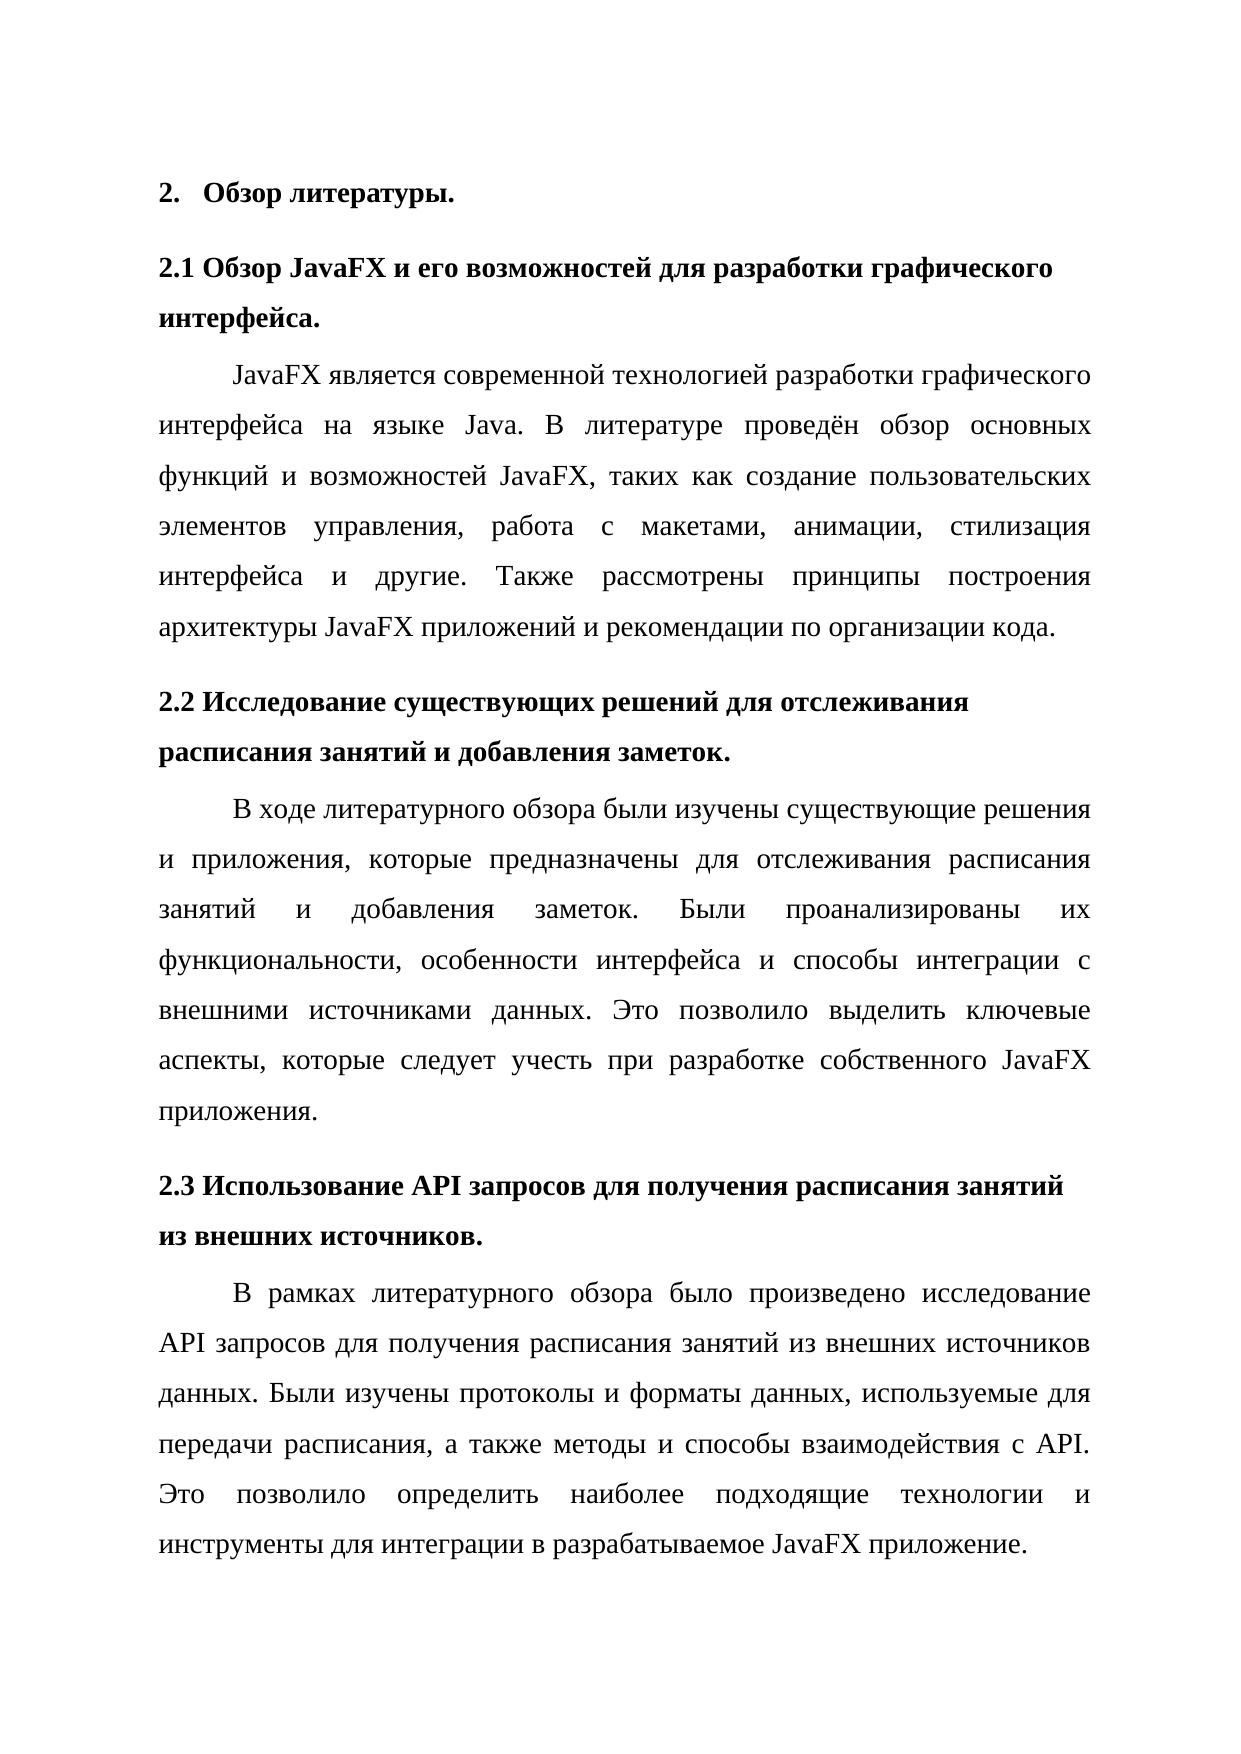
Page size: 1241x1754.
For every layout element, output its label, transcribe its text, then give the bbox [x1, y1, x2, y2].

subtitle Исследование существующих решений для отслеживания расписания занятий и добавления заметок. [158, 684, 1092, 768]
text В рамках литературного обзора было произведено исследование API запросов для получения расписания занятий из внешних источников данных. Были изучены протоколы и форматы данных, используемые для передачи расписания, а также методы и способы взаимодействия с API. Это позволило определить наиболее подходящие технологии и инструменты для интеграции в разрабатываемое JavaFX приложение. [158, 1275, 1092, 1560]
text В ходе литературного обзора были изучены существующие решения и приложения, которые предназначены для отслеживания расписания занятий и добавления заметок. Были проанализированы их функциональности, особенности интерфейса и способы интеграции с внешними источниками данных. Это позволило выделить ключевые аспекты, которые следует учесть при разработке собственного JavaFX приложения. [158, 791, 1092, 1126]
text JavaFX является современной технологией разработки графического интерфейса на языке Java. В литературе проведён обзор основных функций и возможностей JavaFX, таких как создание пользовательских элементов управления, работа с макетами, анимации, стилизация интерфейса и другие. Также рассмотрены принципы построения архитектуры JavaFX приложений и рекомендации по организации кода. [158, 357, 1092, 642]
subtitle Обзор JavaFX и его возможностей для разработки графического интерфейса. [158, 250, 1092, 334]
subtitle Обзор литературы. [158, 175, 1092, 208]
subtitle Использование API запросов для получения расписания занятий из внешних источников. [158, 1168, 1092, 1252]
